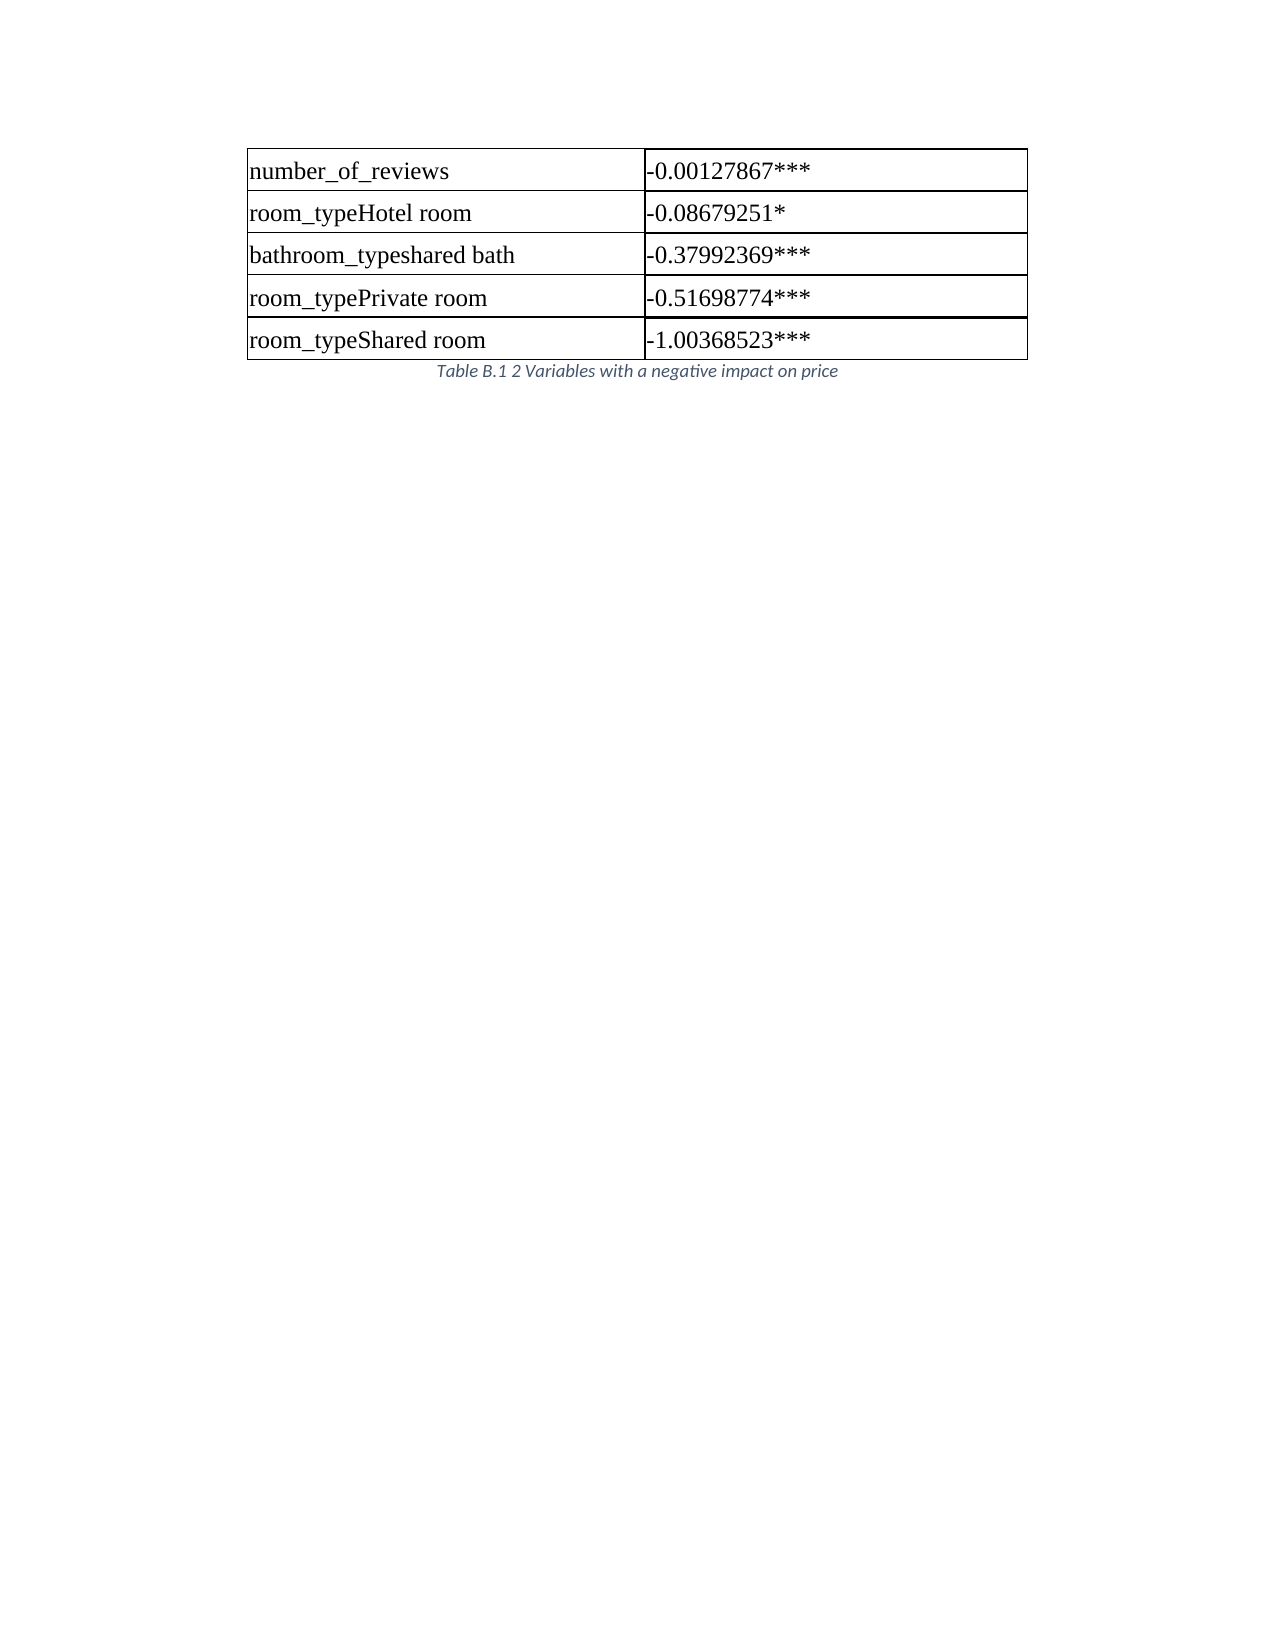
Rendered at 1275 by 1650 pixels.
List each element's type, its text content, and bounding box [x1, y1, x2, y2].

table_cell number_of_reviews [248, 149, 644, 190]
table_cell room_typePrivate room [248, 275, 644, 316]
table_cell -0.00127867*** [646, 150, 1027, 190]
text Table B.1 2 Variables with a negative impact on price [148, 360, 1127, 383]
table_cell -1.00368523*** [646, 319, 1027, 359]
table_cell -0.08679251* [646, 192, 1027, 232]
table_cell bathroom_typeshared bath [248, 233, 644, 274]
table_cell room_typeHotel room [248, 191, 644, 232]
table_cell -0.51698774*** [646, 276, 1027, 316]
table_cell -0.37992369*** [646, 234, 1027, 274]
table_cell room_typeShared room [248, 318, 644, 359]
